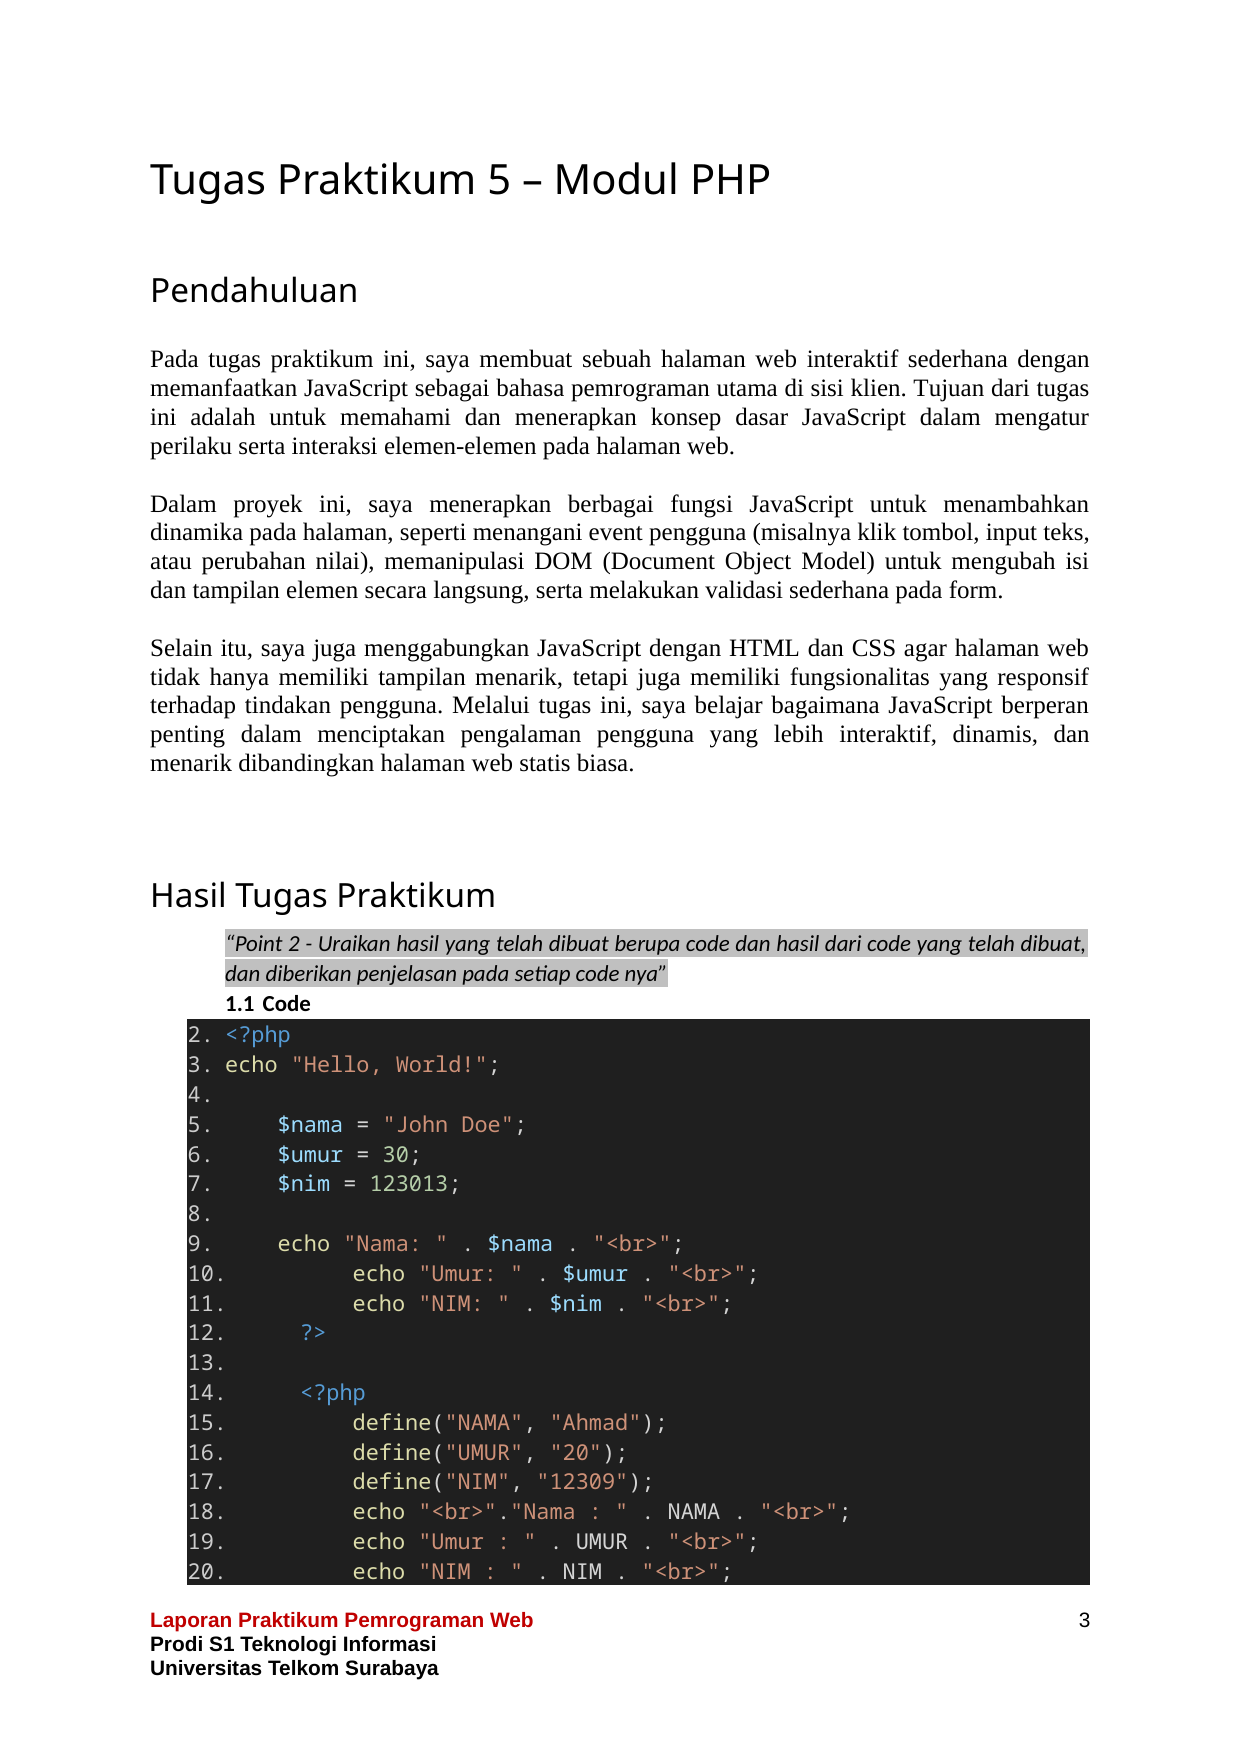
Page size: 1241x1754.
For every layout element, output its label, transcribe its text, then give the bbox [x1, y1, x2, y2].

list Code [225, 989, 1090, 1017]
list $nim = 123013; [187, 1168, 1090, 1198]
list $nama = "John Doe"; [187, 1109, 1090, 1138]
list <?php [187, 1377, 1090, 1407]
list <?php [187, 1019, 1090, 1049]
list ?> [187, 1317, 1090, 1347]
text Selain itu, saya juga menggabungkan JavaScript dengan HTML dan CSS agar halaman web tidak hanya memiliki tampilan menarik, tetapi juga memiliki fungsionalitas yang responsif terhadap tindakan pengguna. Melalui tugas ini, saya belajar bagaimana JavaScript berperan penting dalam menciptakan pengalaman pengguna yang lebih interaktif, dinamis, dan menarik dibandingkan halaman web statis biasa. [150, 633, 1090, 777]
list define("UMUR", "20"); [187, 1436, 1090, 1466]
subtitle Tugas Praktikum 5 – Modul PHP [150, 150, 1090, 207]
subtitle Pendahuluan [150, 266, 1090, 312]
list define("NAMA", "Ahmad"); [187, 1407, 1090, 1436]
list echo "Nama: " . $nama . "<br>"; [187, 1228, 1090, 1258]
list echo "NIM : " . NIM . "<br>"; [187, 1556, 1090, 1585]
text Dalam proyek ini, saya menerapkan berbagai fungsi JavaScript untuk menambahkan dinamika pada halaman, seperti menangani event pengguna (misalnya klik tombol, input teks, atau perubahan nilai), memanipulasi DOM (Document Object Model) untuk mengubah isi dan tampilan elemen secara langsung, serta melakukan validasi sederhana pada form. [150, 489, 1090, 604]
list $umur = 30; [187, 1138, 1090, 1168]
text Pada tugas praktikum ini, saya membuat sebuah halaman web interaktif sederhana dengan memanfaatkan JavaScript sebagai bahasa pemrograman utama di sisi klien. Tujuan dari tugas ini adalah untuk memahami dan menerapkan konsep dasar JavaScript dalam mengatur perilaku serta interaksi elemen-elemen pada halaman web. [150, 344, 1090, 459]
list echo "Hello, World!"; [187, 1049, 1090, 1079]
subtitle Hasil Tugas Praktikum [150, 871, 1090, 917]
list echo "<br>"."Nama : " . NAMA . "<br>"; [187, 1496, 1090, 1526]
list define("NIM", "12309"); [187, 1466, 1090, 1496]
list “Point 2 - Uraikan hasil yang telah dibuat berupa code dan hasil dari code yang telah dibuat, dan diberikan penjelasan pada setiap code nya” [225, 929, 1090, 987]
list echo "NIM: " . $nim . "<br>"; [187, 1287, 1090, 1317]
list echo "Umur : " . UMUR . "<br>"; [187, 1526, 1090, 1556]
list echo "Umur: " . $umur . "<br>"; [187, 1258, 1090, 1287]
